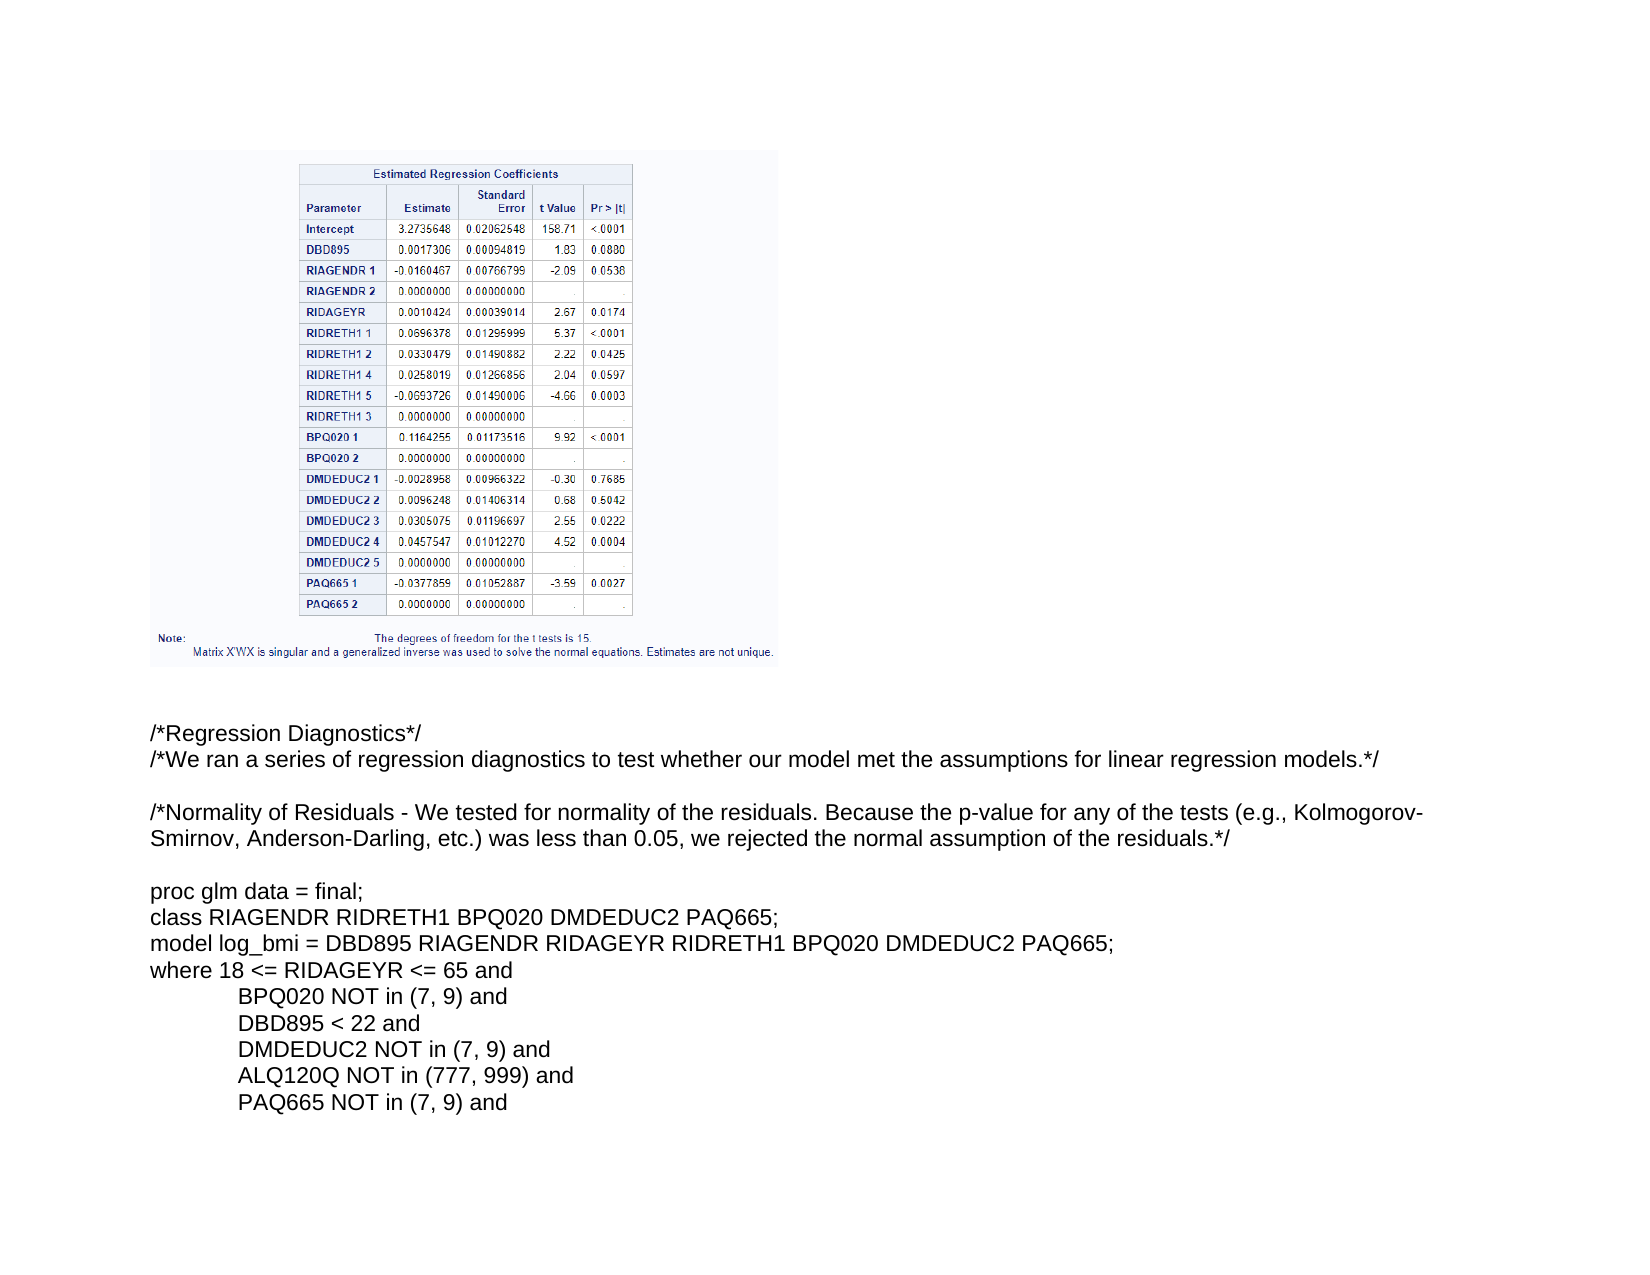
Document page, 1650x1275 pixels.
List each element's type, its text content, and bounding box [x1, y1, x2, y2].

text DMDEDUC2 NOT in (7, 9) and [150, 1036, 1500, 1062]
text model log_bmi = DBD895 RIAGENDR RIDAGEYR RIDRETH1 BPQ020 DMDEDUC2 PAQ665; [150, 930, 1500, 957]
text ALQ120Q NOT in (777, 999) and [150, 1062, 1500, 1088]
text PAQ665 NOT in (7, 9) and [150, 1088, 1500, 1115]
text proc glm data = final; [150, 878, 1500, 904]
text DBD895 < 22 and [150, 1009, 1500, 1036]
picture [150, 150, 779, 667]
text /*Regression Diagnostics*/ [150, 719, 1500, 746]
text class RIAGENDR RIDRETH1 BPQ020 DMDEDUC2 PAQ665; [150, 904, 1500, 930]
text BPQ020 NOT in (7, 9) and [150, 983, 1500, 1009]
text where 18 <= RIDAGEYR <= 65 and [150, 957, 1500, 983]
text /*We ran a series of regression diagnostics to test whether our model met the assumptions for linear regression models.*/ [150, 746, 1500, 772]
text /*Normality of Residuals - We tested for normality of the residuals. Because the p-value for any of the tests (e.g., Kolmogorov-Smirnov, Anderson-Darling, etc.) was less than 0.05, we rejected the normal assumption of the residuals.*/ [150, 799, 1500, 851]
